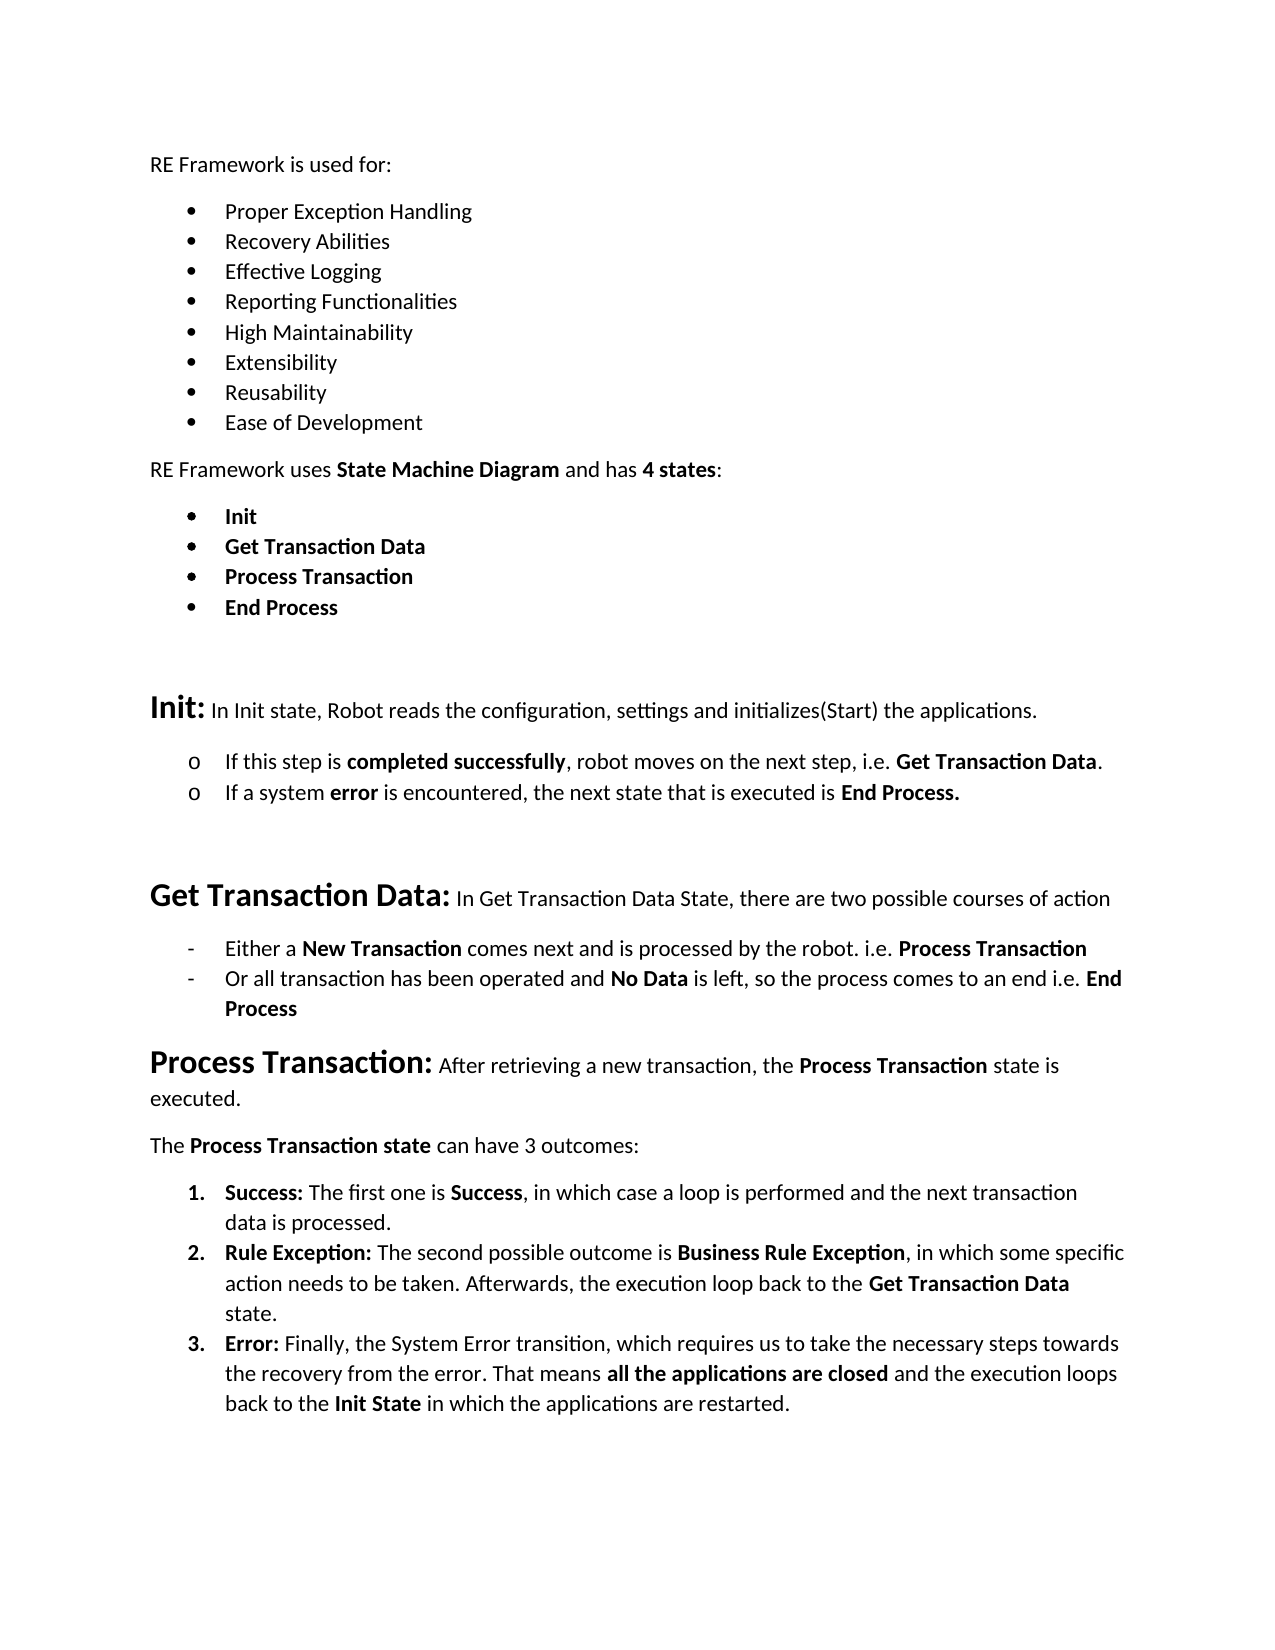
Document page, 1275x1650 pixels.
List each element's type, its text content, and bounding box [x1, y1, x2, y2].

text RE Framework is used for: [150, 150, 1125, 178]
list High Maintainability [187, 318, 1125, 346]
list If this step is completed successfully, robot moves on the next step, i.e. Get Transaction Data. [187, 747, 1125, 776]
list Or all transaction has been operated and No Data is left, so the process comes to an end i.e. End Process [187, 964, 1125, 1023]
list Reusability [187, 378, 1125, 406]
list Ease of Development [187, 408, 1125, 436]
list Reporting Functionalities [187, 287, 1125, 316]
list End Process [187, 593, 1125, 621]
list If a system error is encountered, the next state that is executed is End Process. [187, 778, 1125, 808]
list Recovery Abilities [187, 227, 1125, 255]
list Extensibility [187, 348, 1125, 376]
text The Process Transaction state can have 3 outcomes: [150, 1131, 1125, 1159]
list Init [187, 502, 1125, 530]
text RE Framework uses State Machine Diagram and has 4 states: [150, 455, 1125, 483]
list Get Transaction Data [187, 532, 1125, 560]
list Rule Exception: The second possible outcome is Business Rule Exception, in which some specific action needs to be taken. Afterwards, the execution loop back to the Get Transaction Data state. [187, 1238, 1125, 1327]
list Effective Logging [187, 257, 1125, 285]
text Init: In Init state, Robot reads the configuration, settings and initializes(Start) the applications. [150, 686, 1125, 727]
list Proper Exception Handling [187, 197, 1125, 225]
text Process Transaction: After retrieving a new transaction, the Process Transaction state is executed. [150, 1041, 1125, 1112]
list Process Transaction [187, 562, 1125, 591]
list Either a New Transaction comes next and is processed by the robot. i.e. Process Transaction [187, 934, 1125, 962]
list Success: The first one is Success, in which case a loop is performed and the next transaction data is processed. [187, 1178, 1125, 1236]
list Error: Finally, the System Error transition, which requires us to take the necessary steps towards the recovery from the error. That means all the applications are closed and the execution loops back to the Init State in which the applications are restarted. [187, 1329, 1125, 1418]
text Get Transaction Data: In Get Transaction Data State, there are two possible courses of action [150, 873, 1125, 914]
